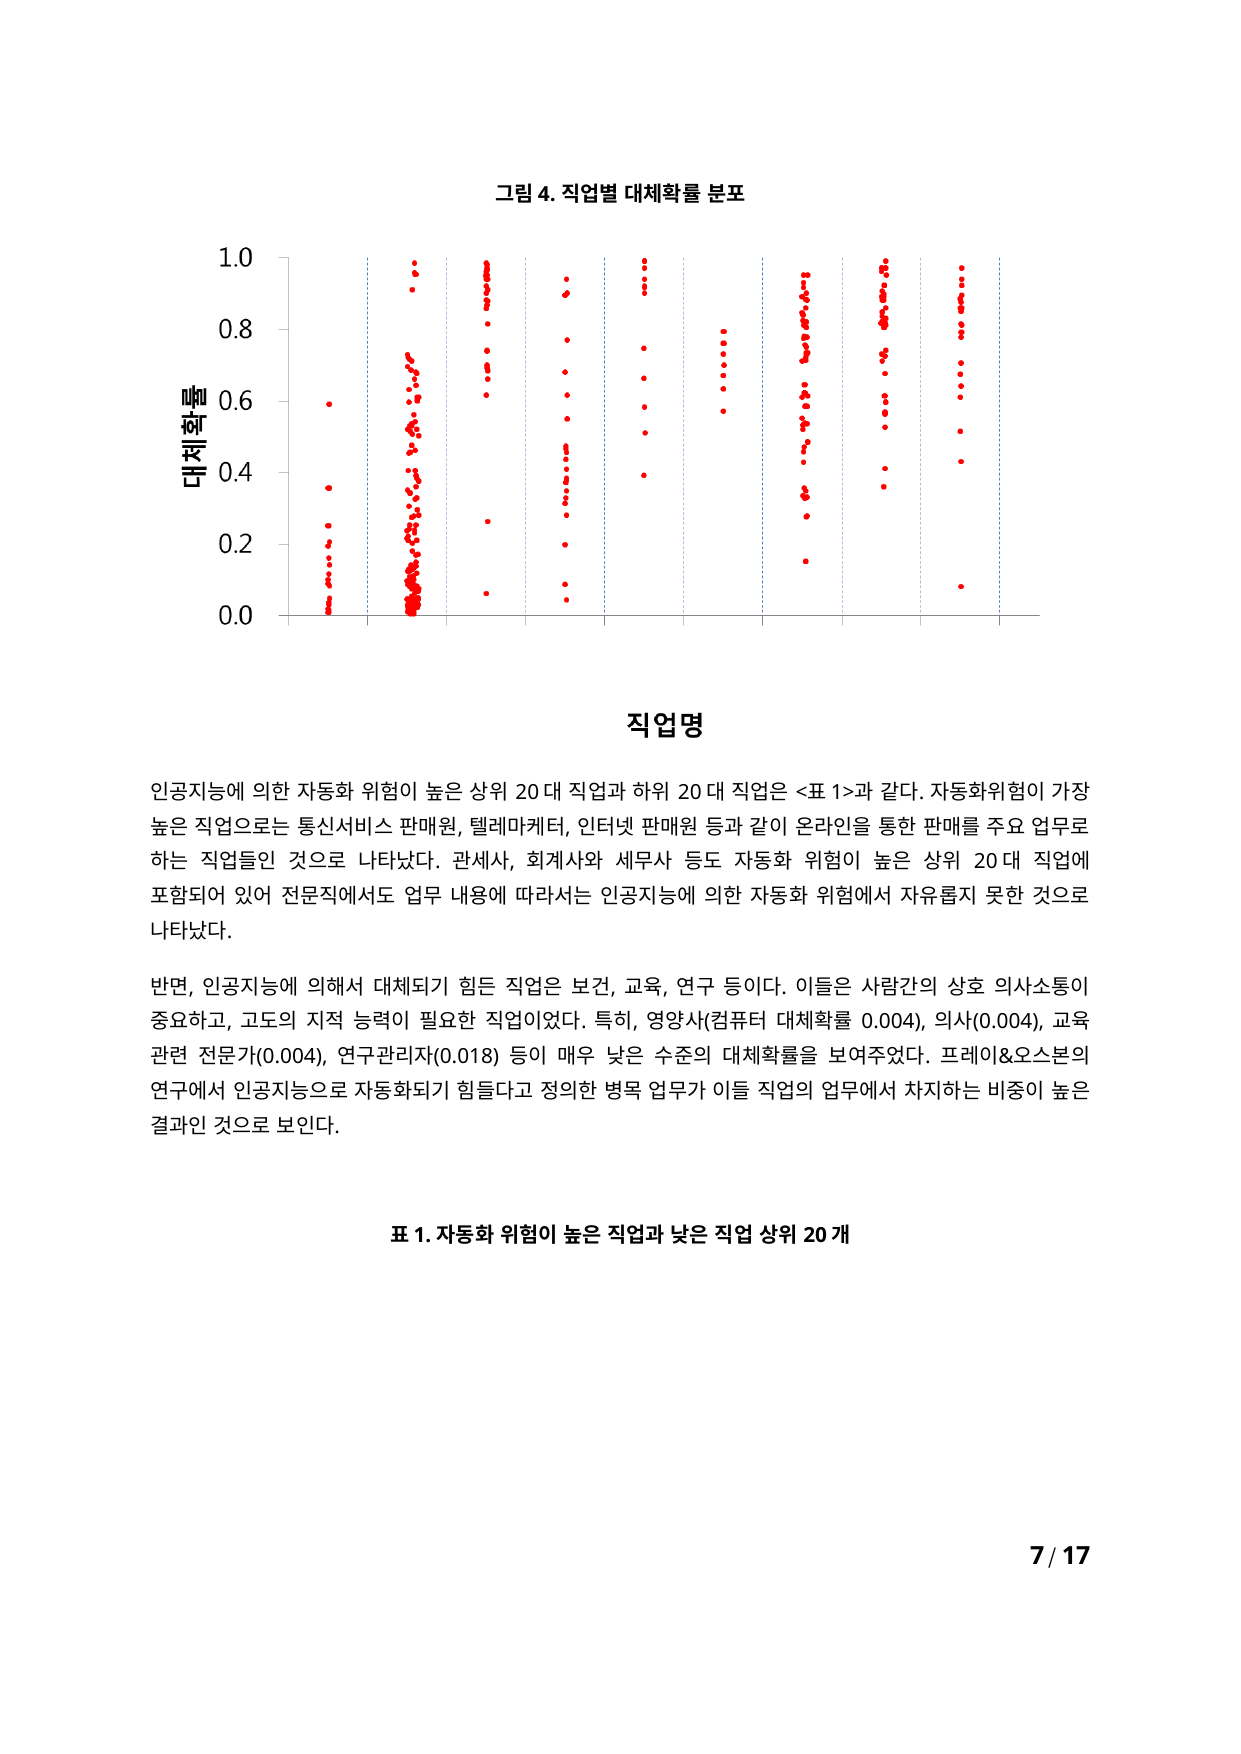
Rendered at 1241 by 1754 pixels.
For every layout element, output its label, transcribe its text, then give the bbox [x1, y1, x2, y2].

picture [150, 232, 1091, 751]
text 표1. 자동화 위험이 높은 직업과 낮은 직업 상위 20개 [150, 1218, 1090, 1248]
text 반면, 인공지능에 의해서 대체되기 힘든 직업은 보건, 교육, 연구 등이다. 이들은 사람간의 상호 의사소통이 중요하고, 고도의 지적 능력이 필요한 직업이었다. 특히, 영양사(컴퓨터 대체확률 0.004), 의사(0.004), 교육 관련 전문가(0.004), 연구관리자(0.018) 등이 매우 낮은 수준의 대체확률을 보여주었다. 프레이&오스본의 연구에서 인공지능으로 자동화되기 힘들다고 정의한 병목 업무가 이들 직업의 업무에서 차지하는 비중이 높은 결과인 것으로 보인다. [150, 970, 1090, 1139]
text 그림4. 직업별 대체확률 분포 [150, 177, 1090, 207]
text 인공지능에 의한 자동화 위험이 높은 상위 20대 직업과 하위 20대 직업은 <표1>과 같다. 자동화위험이 가장 높은 직업으로는 통신서비스 판매원, 텔레마케터, 인터넷 판매원 등과 같이 온라인을 통한 판매를 주요 업무로 하는 직업들인 것으로 나타났다. 관세사, 회계사와 세무사 등도 자동화 위험이 높은 상위 20대 직업에 포함되어 있어 전문직에서도 업무 내용에 따라서는 인공지능에 의한 자동화 위험에서 자유롭지 못한 것으로 나타났다. [150, 775, 1090, 944]
